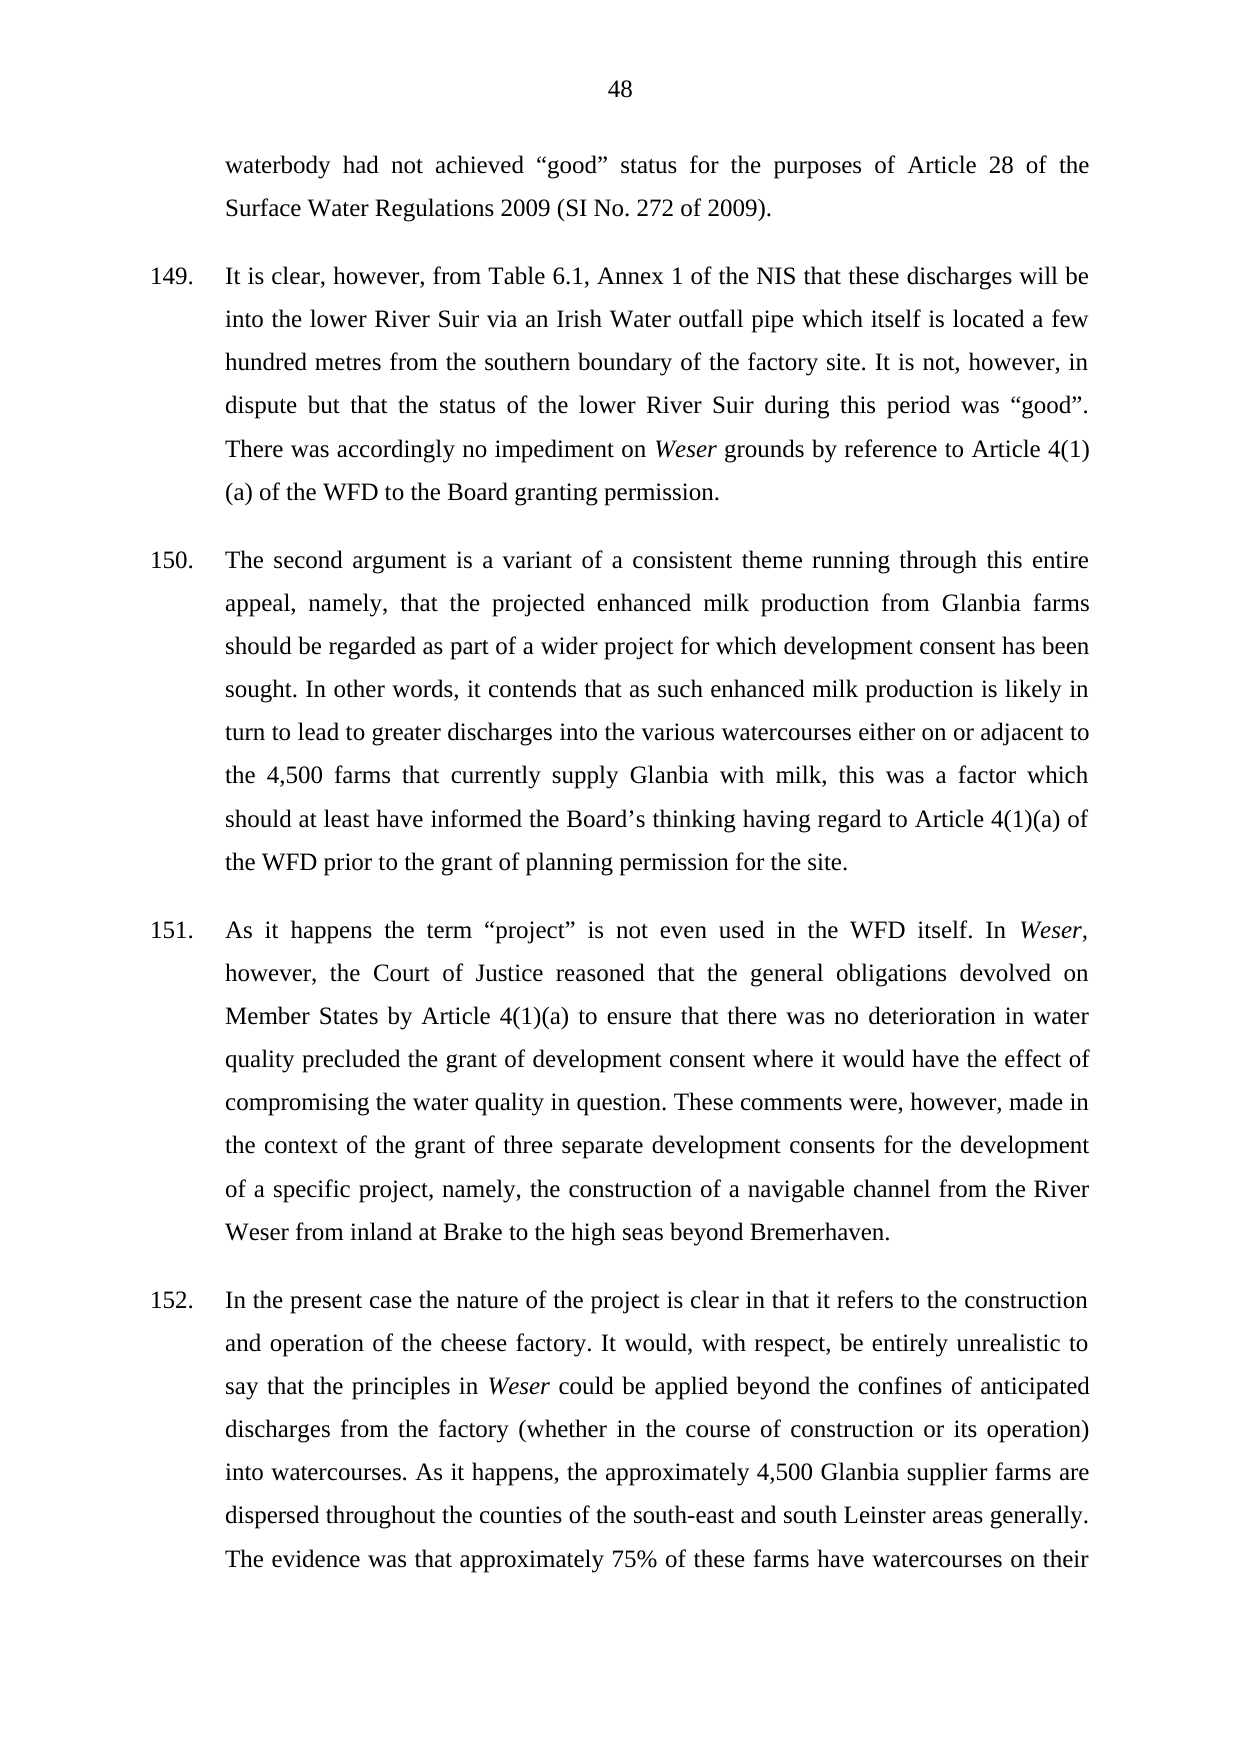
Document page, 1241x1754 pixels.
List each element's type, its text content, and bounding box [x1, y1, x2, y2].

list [150, 150, 1090, 222]
list The second argument is a variant of a consistent theme running through this entire appeal, namely, that the projected enhanced milk production from Glanbia farms should be regarded as part of a wider project for which development consent has been sought. In other words, it contends that as such enhanced milk production is likely in turn to lead to greater discharges into the various watercourses either on or adjacent to the 4,500 farms that currently supply Glanbia with milk, this was a factor which should at least have informed the Board’s thinking having regard to Article 4(1)(a) of the WFD prior to the grant of planning permission for the site. [150, 545, 1090, 876]
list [150, 1285, 1090, 1572]
list It is clear, however, from Table 6.1, Annex 1 of the NIS that these discharges will be into the lower River Suir via an Irish Water outfall pipe which itself is located a few hundred metres from the southern boundary of the factory site. It is not, however, in dispute but that the status of the lower River Suir during this period was “good”. There was accordingly no impediment on Weser grounds by reference to Article 4(1)(a) of the WFD to the Board granting permission. [150, 261, 1090, 506]
list As it happens the term “project” is not even used in the WFD itself. In Weser, however, the Court of Justice reasoned that the general obligations devolved on Member States by Article 4(1)(a) to ensure that there was no deterioration in water quality precluded the grant of development consent where it would have the effect of compromising the water quality in question. These comments were, however, made in the context of the grant of three separate development consents for the development of a specific project, namely, the construction of a navigable channel from the River Weser from inland at Brake to the high seas beyond Bremerhaven. [150, 915, 1090, 1246]
